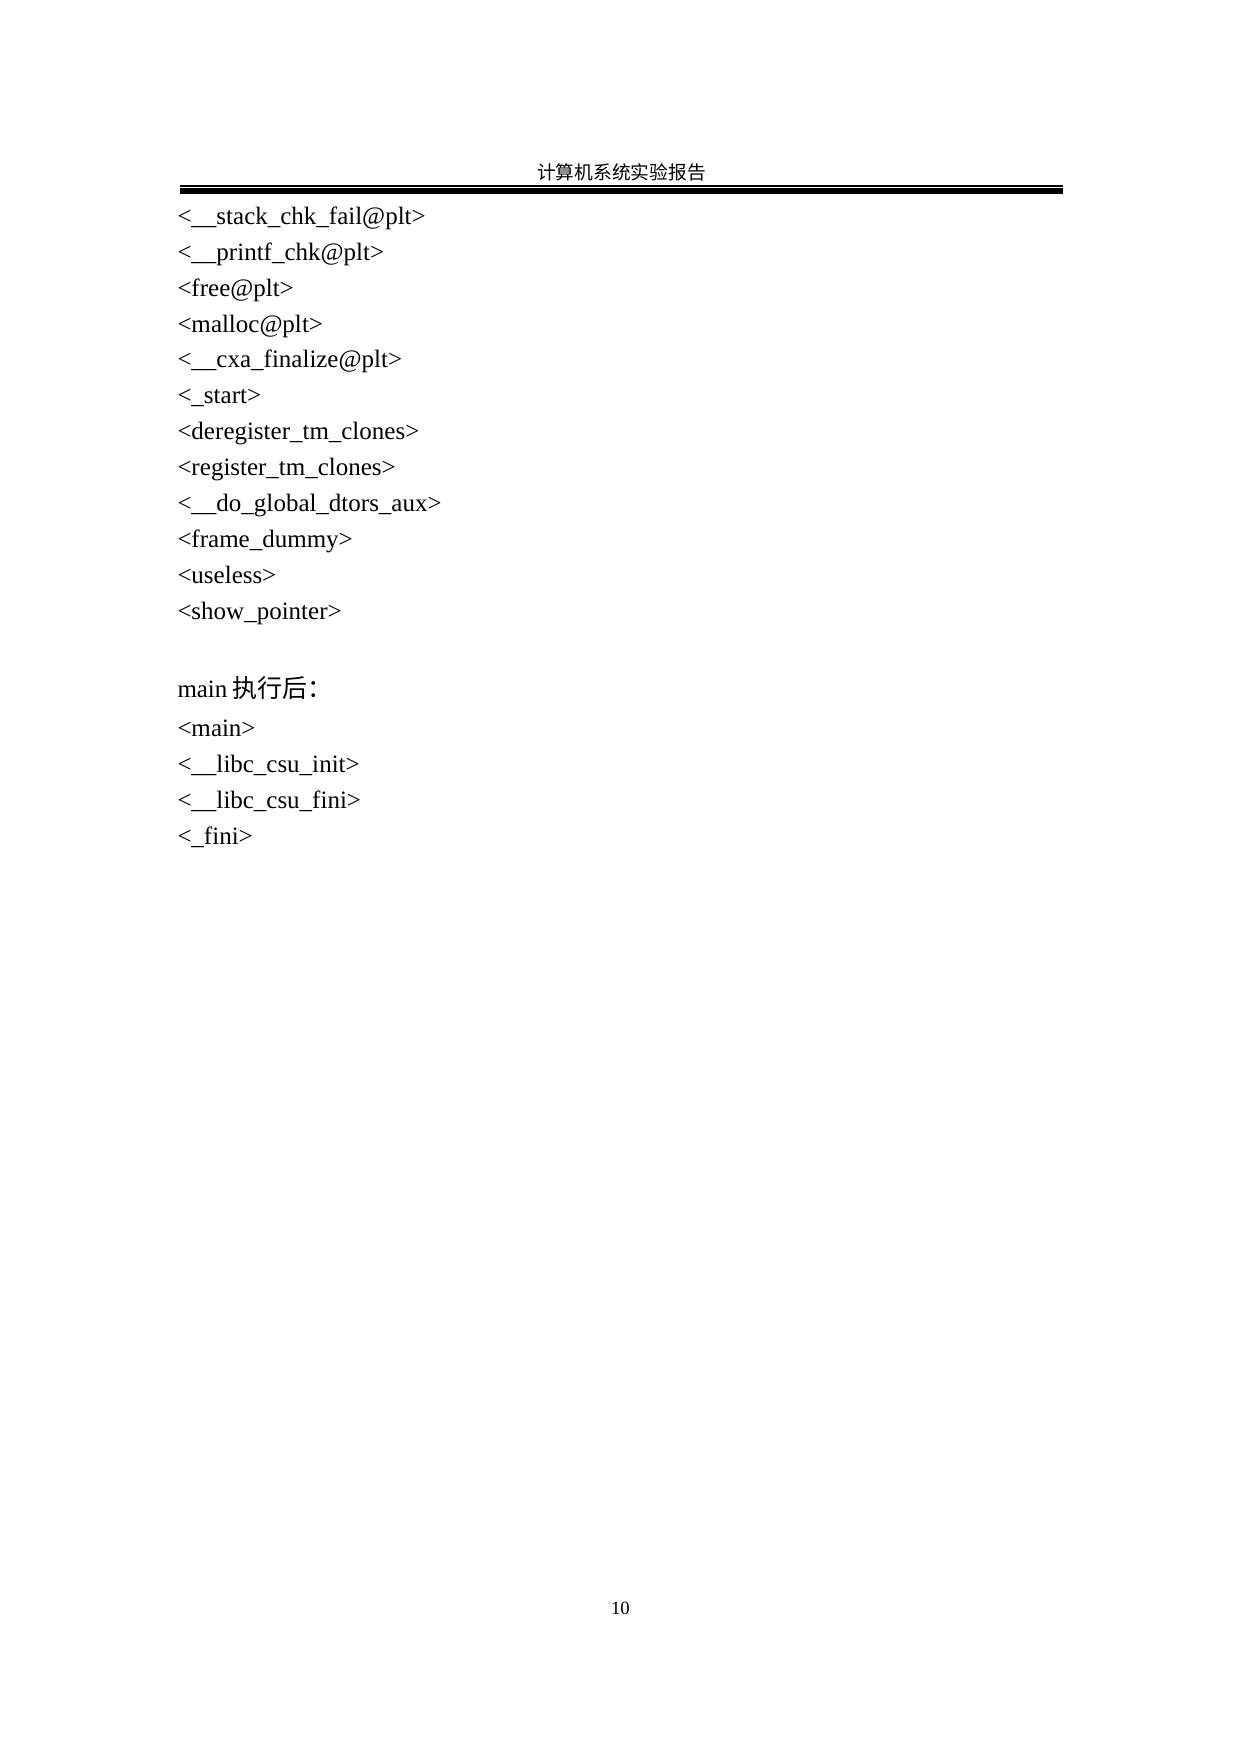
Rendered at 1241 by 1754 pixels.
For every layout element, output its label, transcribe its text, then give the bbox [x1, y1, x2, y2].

text <__cxa_finalize@plt> [177, 344, 1063, 373]
text <free@plt> [177, 273, 1063, 301]
text <_fini> [177, 821, 1063, 850]
text <__stack_chk_fail@plt> [177, 201, 1063, 229]
text <__libc_csu_fini> [177, 785, 1063, 814]
text <useless> [177, 560, 1063, 589]
text main执行后： [177, 668, 1063, 704]
text <register_tm_clones> [177, 452, 1063, 481]
text <deregister_tm_clones> [177, 416, 1063, 445]
text <malloc@plt> [177, 309, 1063, 337]
text <_start> [177, 381, 1063, 409]
text <__libc_csu_init> [177, 749, 1063, 778]
text <show_pointer> [177, 596, 1063, 625]
text <__do_global_dtors_aux> [177, 488, 1063, 517]
text <frame_dummy> [177, 524, 1063, 553]
text <main> [177, 713, 1063, 742]
text <__printf_chk@plt> [177, 237, 1063, 266]
